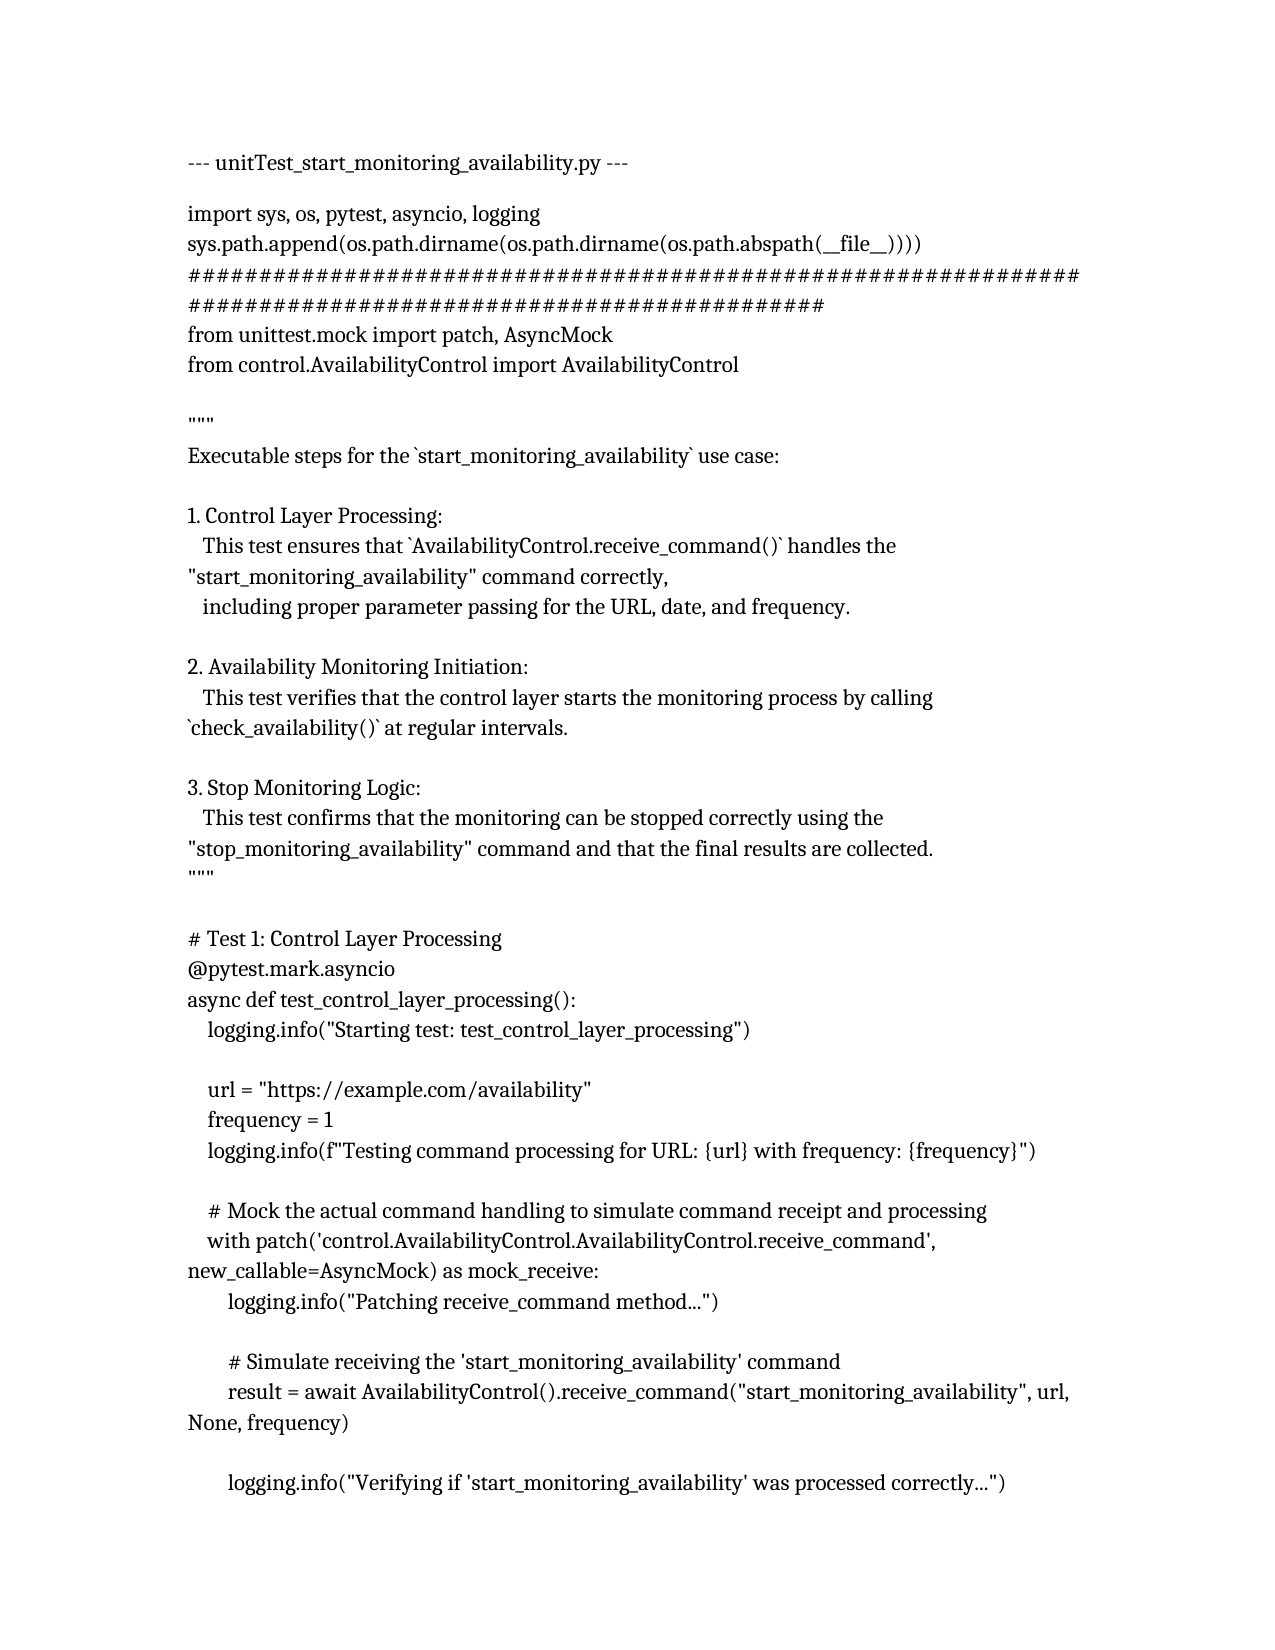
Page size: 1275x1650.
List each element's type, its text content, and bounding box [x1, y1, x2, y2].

text --- unitTest_start_monitoring_availability.py --- [187, 150, 1087, 176]
